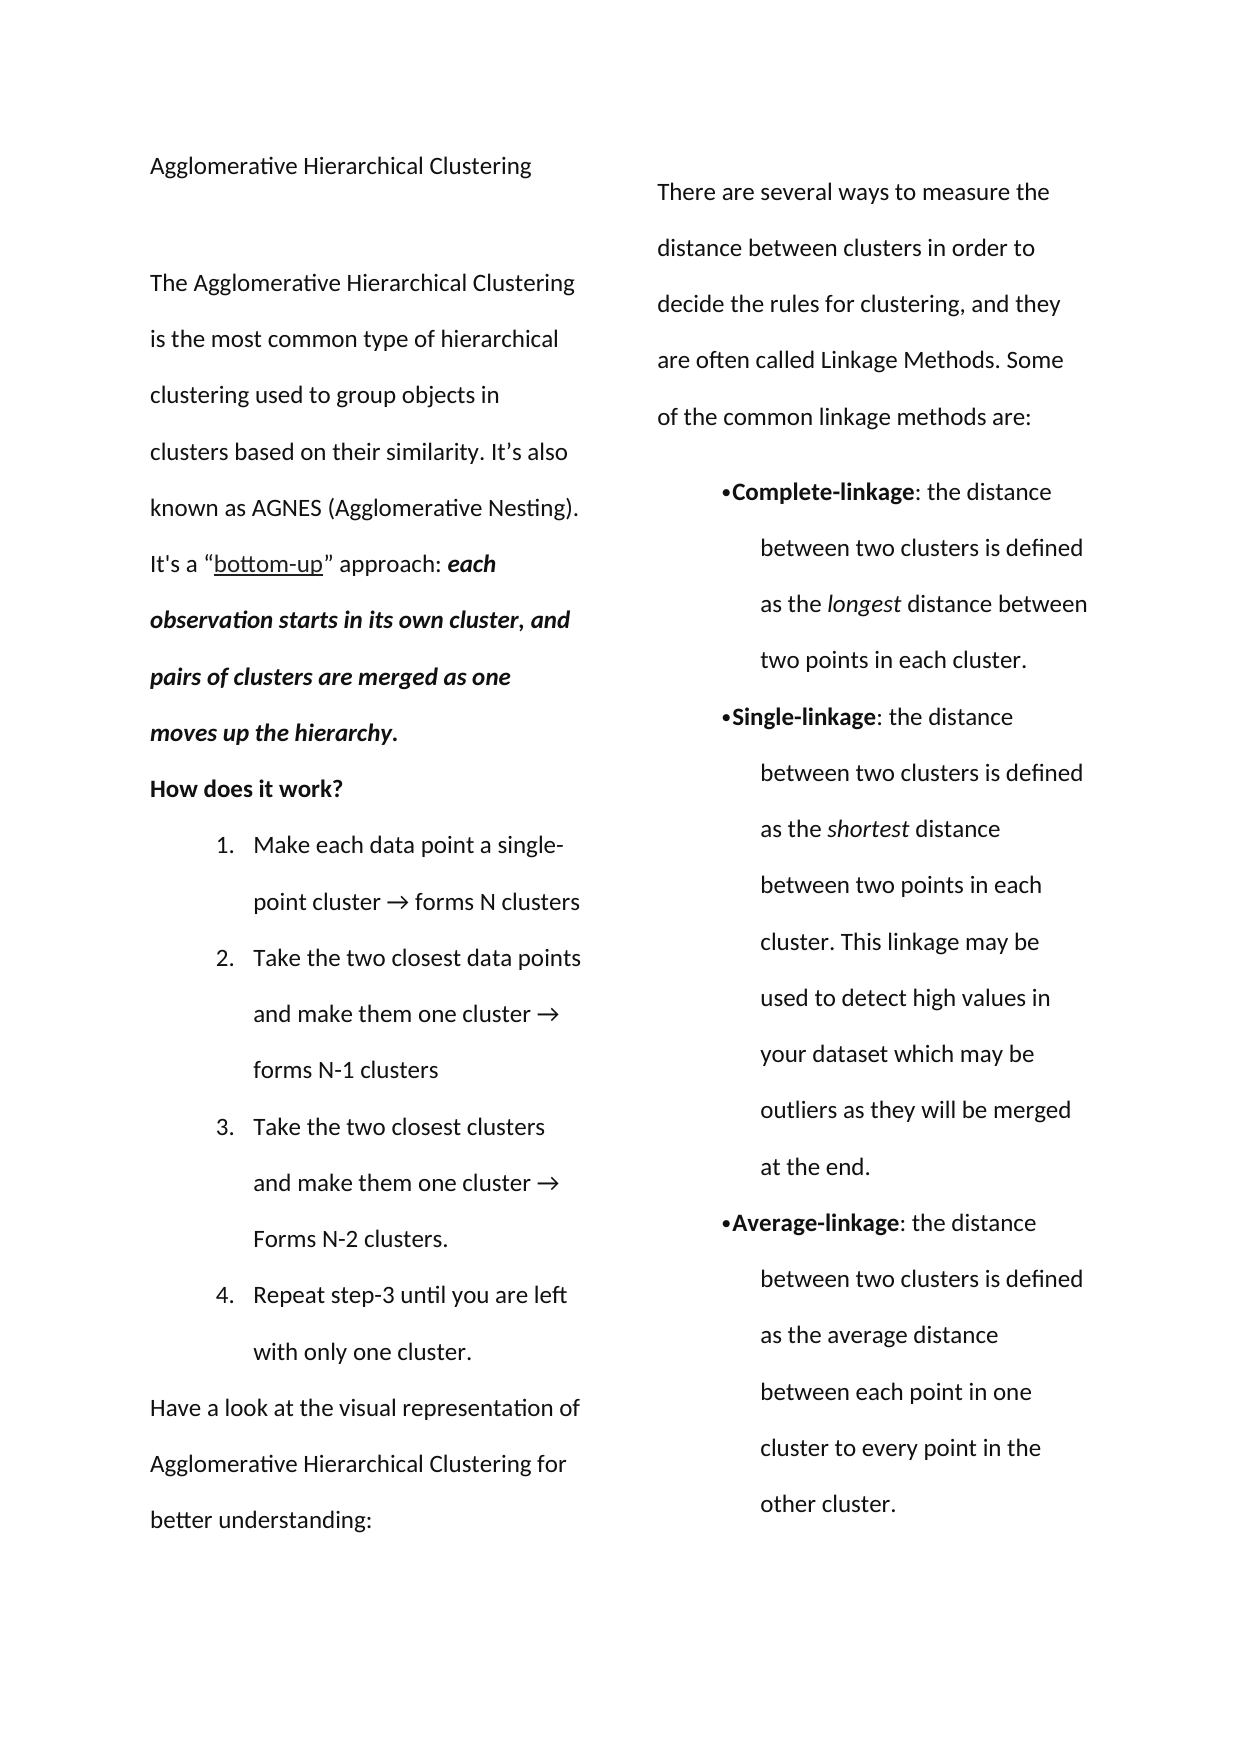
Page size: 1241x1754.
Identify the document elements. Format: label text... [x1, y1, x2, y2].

text Have a look at the visual representation of Agglomerative Hierarchical Clustering for better understanding: [150, 1366, 583, 1535]
list Complete-linkage: the distance between two clusters is defined as the longest distance between two points in each cluster. [723, 450, 1090, 675]
text The Agglomerative Hierarchical Clustering is the most common type of hierarchical clustering used to group objects in clusters based on their similarity. It’s also known as AGNES (Agglomerative Nesting). It's a “bottom-up” approach: each observation starts in its own cluster, and pairs of clusters are merged as one moves up the hierarchy. [150, 185, 583, 747]
list Make each data point a single-point cluster → forms N clusters [216, 804, 583, 916]
list Take the two closest clusters and make them one cluster → Forms N-2 clusters. [216, 1085, 583, 1254]
subtitle Agglomerative Hierarchical Clustering [150, 150, 583, 181]
list Take the two closest data points and make them one cluster → forms N-1 clusters [216, 916, 583, 1085]
list Single-linkage: the distance between two clusters is defined as the shortest distance between two points in each cluster. This linkage may be used to detect high values in your dataset which may be outliers as they will be merged at the end. [723, 675, 1090, 1181]
text There are several ways to measure the distance between clusters in order to decide the rules for clustering, and they are often called Linkage Methods. Some of the common linkage methods are: [657, 150, 1090, 431]
list Average-linkage: the distance between two clusters is defined as the average distance between each point in one cluster to every point in the other cluster. [723, 1181, 1090, 1519]
text How does it work? [150, 747, 583, 804]
list Repeat step-3 until you are left with only one cluster. [216, 1254, 583, 1366]
